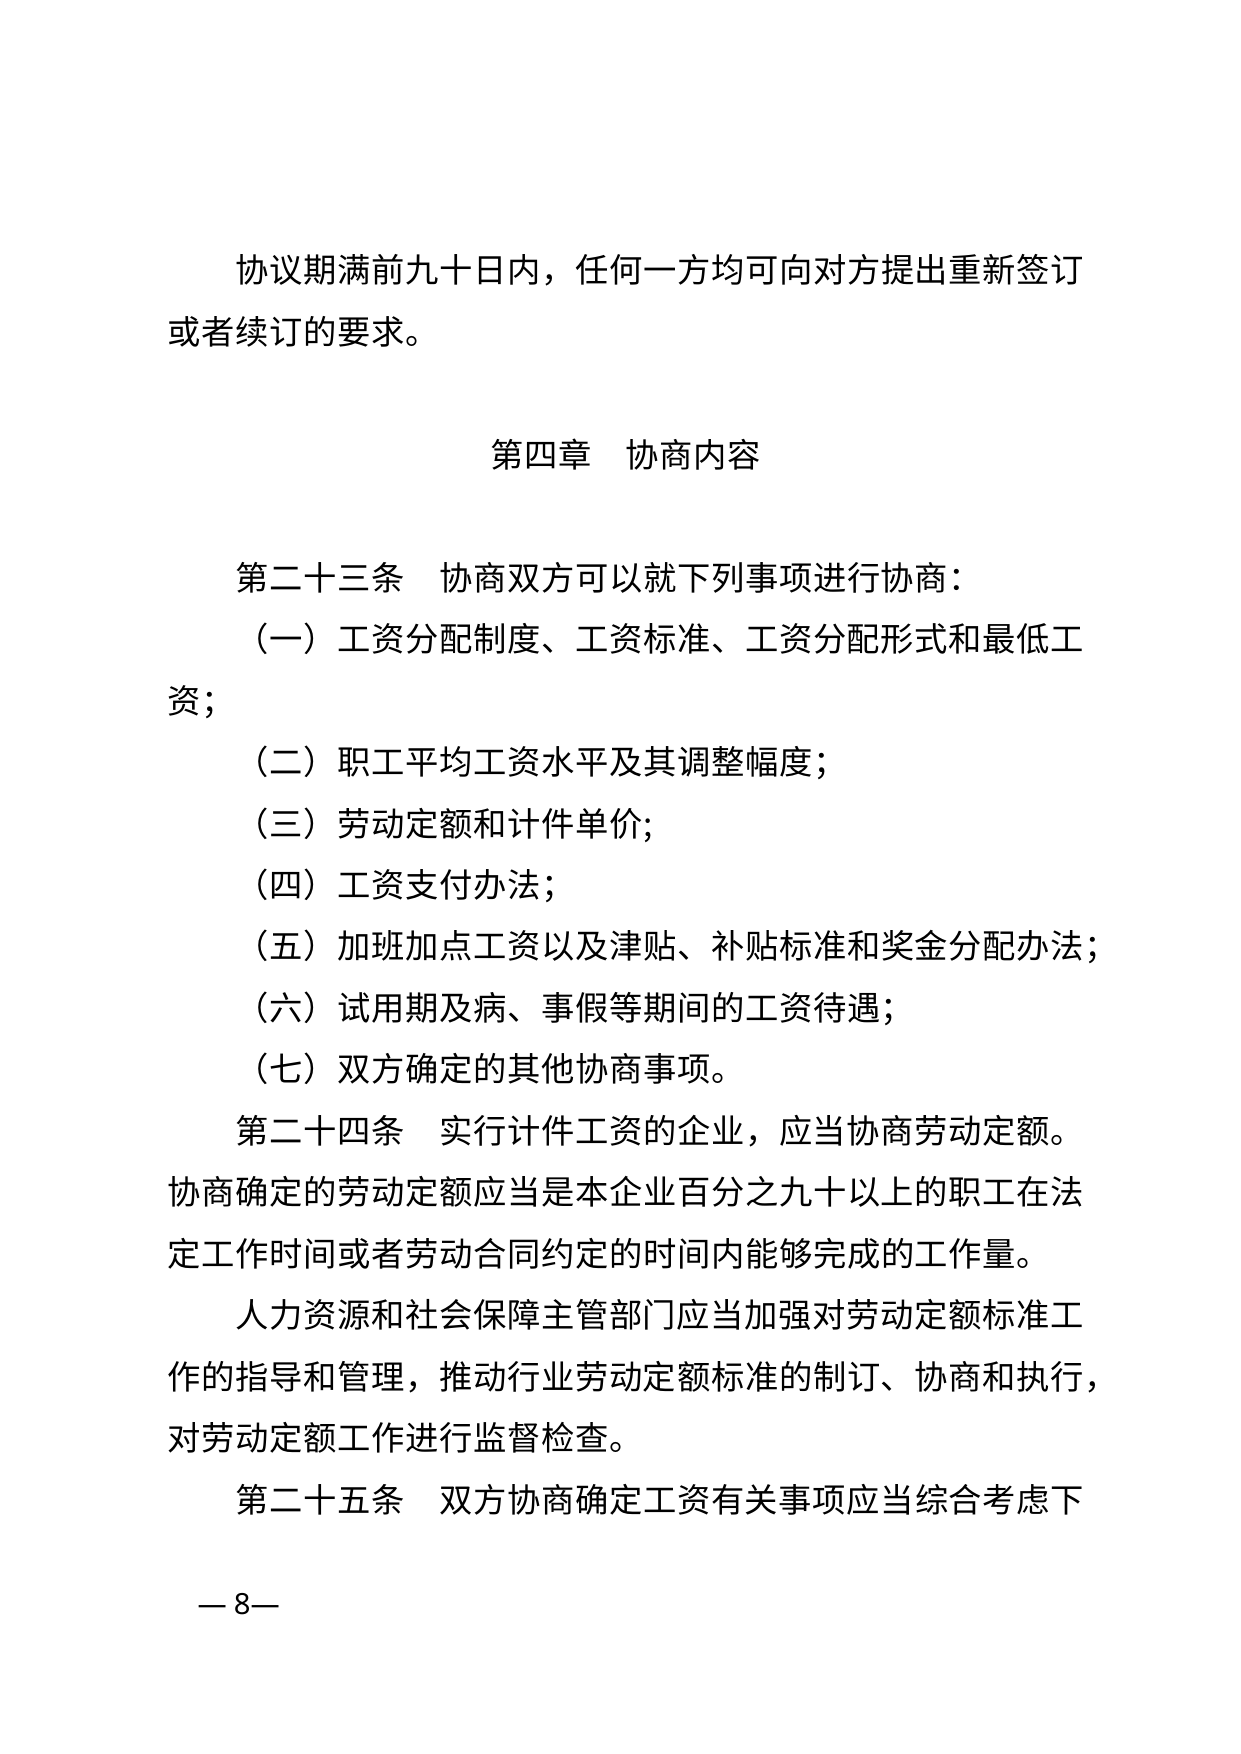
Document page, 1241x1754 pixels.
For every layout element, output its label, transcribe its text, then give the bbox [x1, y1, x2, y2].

text 第四章 协商内容 [168, 422, 1084, 483]
text 第二十四条 实行计件工资的企业，应当协商劳动定额。协商确定的劳动定额应当是本企业百分之九十以上的职工在法定工作时间或者劳动合同约定的时间内能够完成的工作量。 [168, 1098, 1084, 1282]
text 人力资源和社会保障主管部门应当加强对劳动定额标准工作的指导和管理，推动行业劳动定额标准的制订、协商和执行，对劳动定额工作进行监督检查。 [168, 1282, 1084, 1467]
text （三）劳动定额和计件单价; [168, 791, 1084, 852]
text （四）工资支付办法； [168, 852, 1084, 914]
text （五）加班加点工资以及津贴、补贴标准和奖金分配办法； [168, 914, 1084, 975]
text 协议期满前九十日内，任何一方均可向对方提出重新签订或者续订的要求。 [168, 238, 1084, 361]
text （六）试用期及病、事假等期间的工资待遇； [168, 975, 1084, 1037]
text （一）工资分配制度、工资标准、工资分配形式和最低工资； [168, 606, 1084, 729]
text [168, 1467, 1084, 1528]
text 第二十三条 协商双方可以就下列事项进行协商： [168, 545, 1084, 606]
text （七）双方确定的其他协商事项。 [168, 1037, 1084, 1098]
text （二）职工平均工资水平及其调整幅度； [168, 729, 1084, 791]
